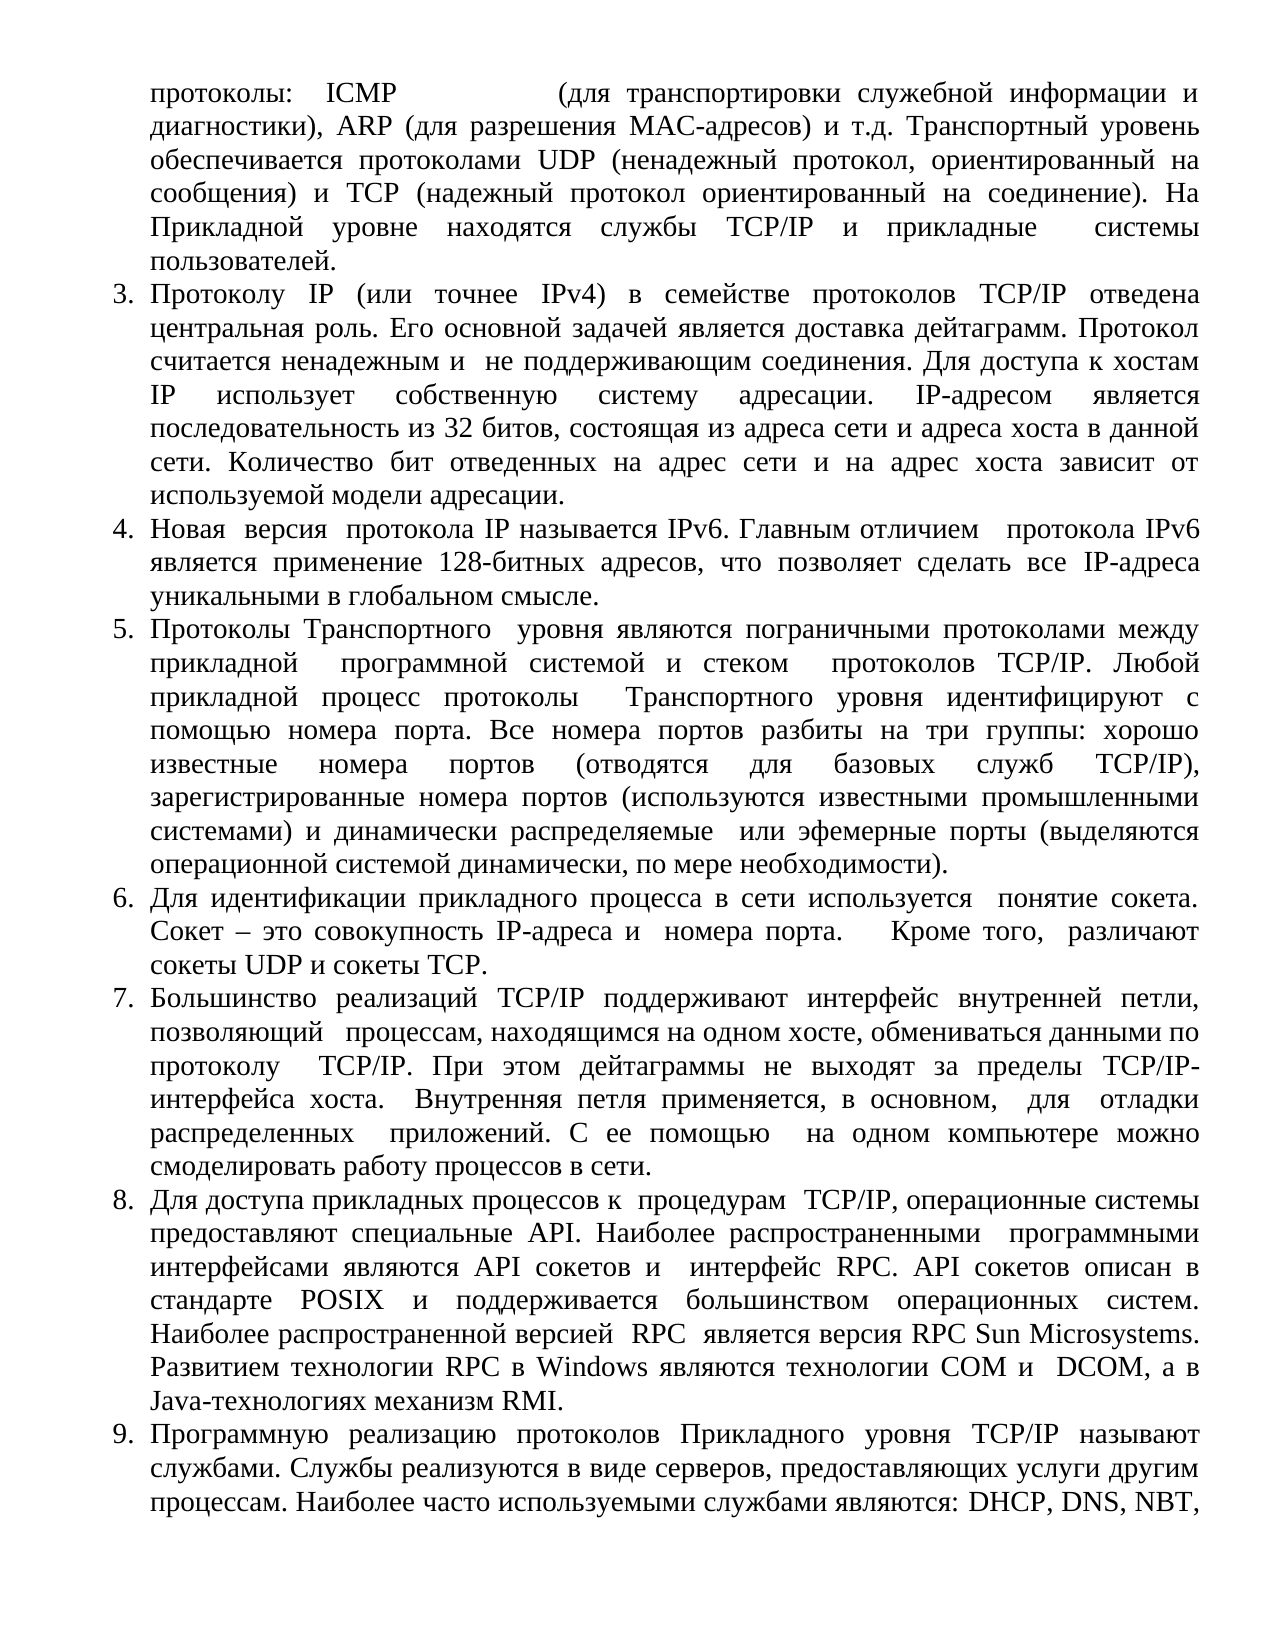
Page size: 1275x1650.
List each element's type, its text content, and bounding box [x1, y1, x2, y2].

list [112, 75, 1200, 276]
list Для доступа прикладных процессов к процедурам TCP/IP, операционные системы предоставляют специальные API. Наиболее распространенными программными интерфейсами являются API сокетов и интерфейс RPC. API сокетов описан в стандарте POSIX и поддерживается большинством операционных систем. Наиболее распространенной версией RPC является версия RPC Sun Microsystems. Развитием технологии RPC в Windows являются технологии COM и DCOM, а в Java-технологиях механизм RMI. [112, 1182, 1200, 1417]
list Новая версия протокола IP называется IPv6. Главным отличием протокола IPv6 является применение 128-битных адресов, что позволяет сделать все IP-адреса уникальными в глобальном смысле. [112, 511, 1200, 612]
list Большинство реализаций TCP/IP поддерживают интерфейс внутренней петли, позволяющий процессам, находящимся на одном хосте, обмениваться данными по протоколу TCP/IP. При этом дейтаграммы не выходят за пределы TCP/IP-интерфейса хоста. Внутренняя петля применяется, в основном, для отладки распределенных приложений. С ее помощью на одном компьютере можно смоделировать работу процессов в сети. [112, 981, 1200, 1182]
list Протоколы Транспортного уровня являются пограничными протоколами между прикладной программной системой и стеком протоколов TCP/IP. Любой прикладной процесс протоколы Транспортного уровня идентифицируют с помощью номера порта. Все номера портов разбиты на три группы: хорошо известные номера портов (отводятся для базовых служб TCP/IP), зарегистрированные номера портов (используются известными промышленными системами) и динамически распределяемые или эфемерные порты (выделяются операционной системой динамически, по мере необходимости). [112, 612, 1200, 880]
list Для идентификации прикладного процесса в сети используется понятие сокета. Сокет – это совокупность IP-адреса и номера порта. Кроме того, различают сокеты UDP и сокеты TCP. [112, 880, 1200, 981]
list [112, 1417, 1200, 1517]
list Протоколу IP (или точнее IPv4) в семействе протоколов TCP/IP отведена центральная роль. Его основной задачей является доставка дейтаграмм. Протокол считается ненадежным и не поддерживающим соединения. Для доступа к хостам IP использует собственную систему адресации. IP-адресом является последовательность из 32 битов, состоящая из адреса сети и адреса хоста в данной сети. Количество бит отведенных на адрес сети и на адрес хоста зависит от используемой модели адресации. [112, 276, 1200, 511]
